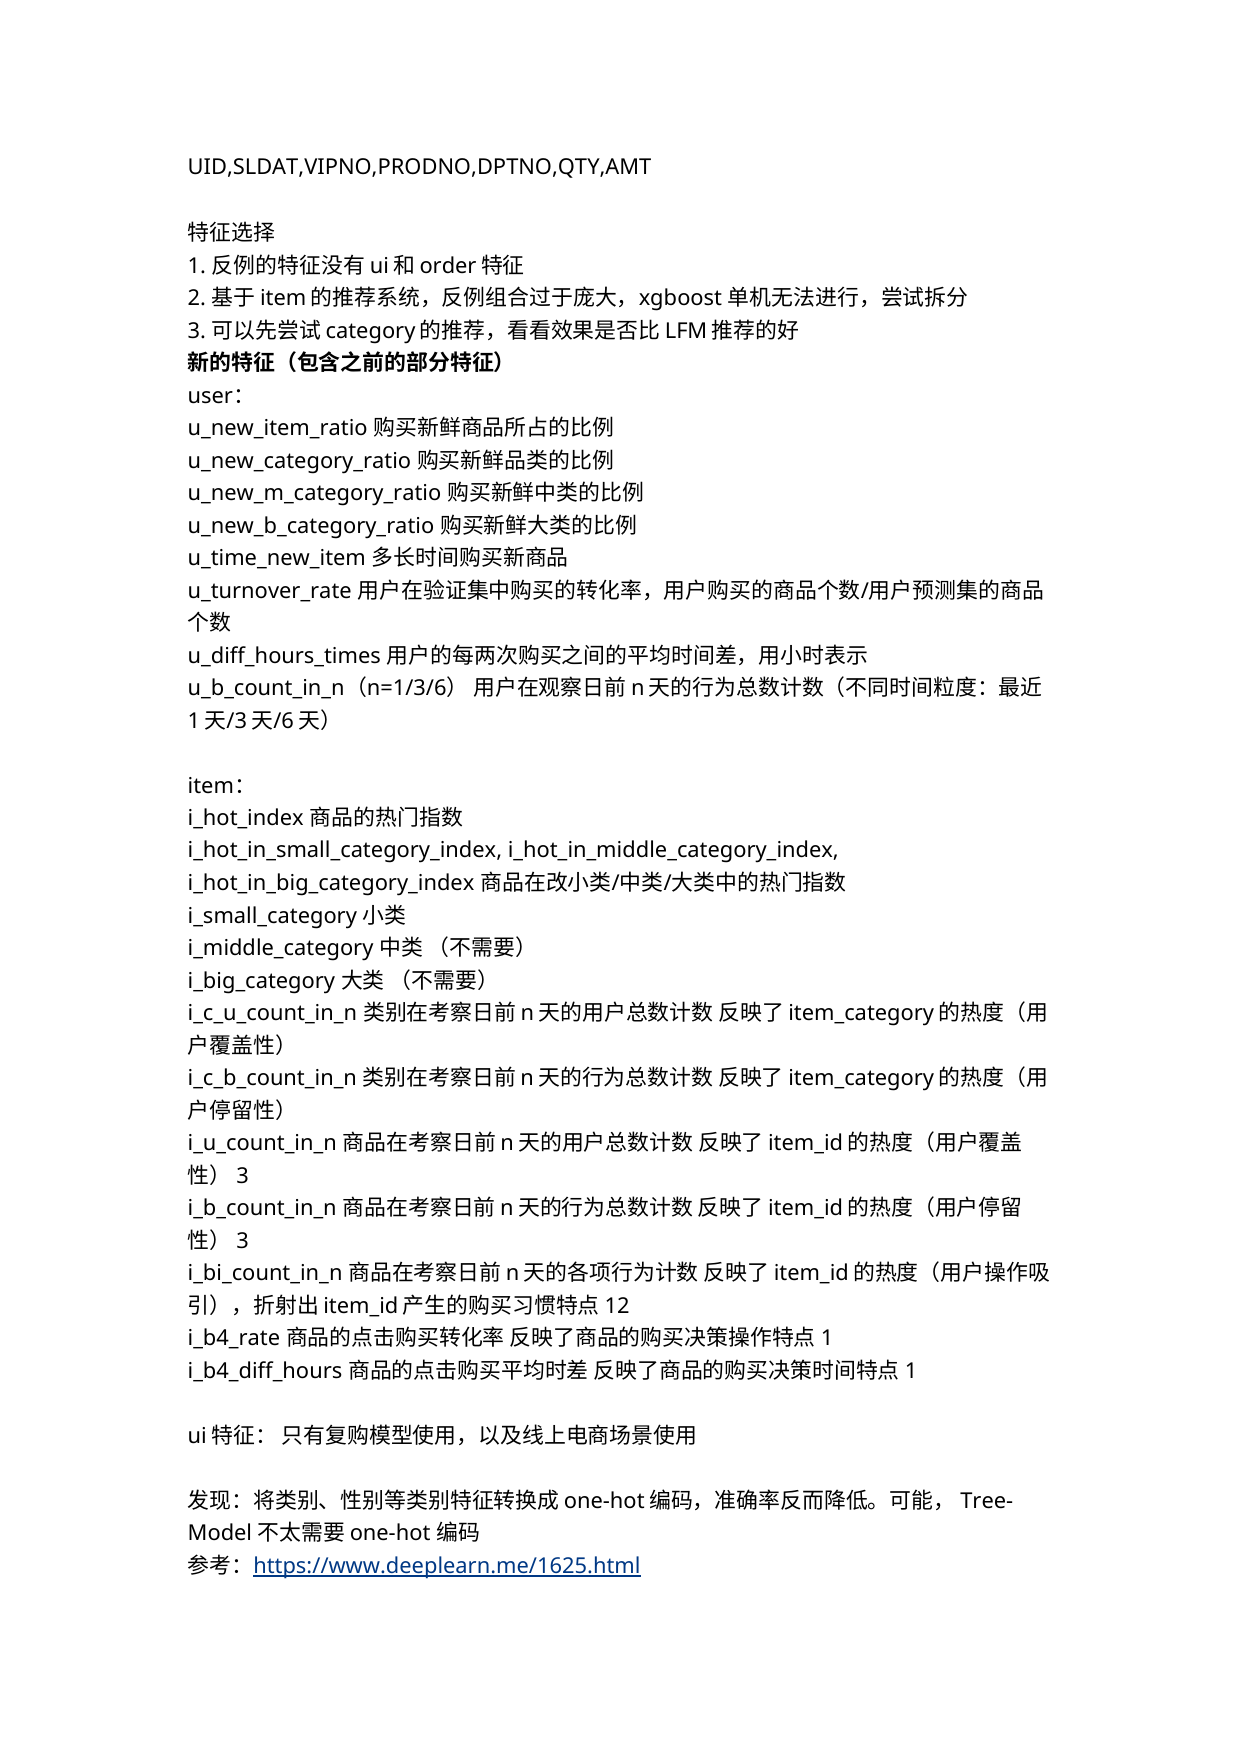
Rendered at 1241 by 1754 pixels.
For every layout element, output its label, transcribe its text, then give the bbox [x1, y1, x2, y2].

text 1. 反例的特征没有 ui和order特征 [187, 247, 1053, 280]
text i_b4_diff_hours 商品的点击购买平均时差 反映了商品的购买决策时间特点 1 [187, 1352, 1053, 1385]
text u_new_b_category_ratio 购买新鲜大类的比例 [187, 507, 1053, 540]
text i_u_count_in_n 商品在考察日前n天的用户总数计数 反映了item_id的热度（用户覆盖性） 3 [187, 1125, 1053, 1190]
text i_bi_count_in_n 商品在考察日前n天的各项行为计数 反映了item_id的热度（用户操作吸引），折射出item_id产生的购买习惯特点 12 [187, 1255, 1053, 1320]
text u_time_new_item 多长时间购买新商品 [187, 540, 1053, 572]
text u_new_category_ratio 购买新鲜品类的比例 [187, 442, 1053, 475]
text 特征选择 [187, 215, 1053, 247]
text u_turnover_rate 用户在验证集中购买的转化率，用户购买的商品个数/用户预测集的商品个数 [187, 572, 1053, 637]
text i_c_u_count_in_n 类别在考察日前n天的用户总数计数 反映了item_category的热度（用户覆盖性） [187, 995, 1053, 1060]
text i_hot_in_small_category_index, i_hot_in_middle_category_index, i_hot_in_big_category_index 商品在改小类/中类/大类中的热门指数 [187, 832, 1053, 897]
text UID,SLDAT,VIPNO,PRODNO,DPTNO,QTY,AMT [187, 150, 1053, 182]
text i_c_b_count_in_n 类别在考察日前n天的行为总数计数 反映了item_category的热度（用户停留性） [187, 1060, 1053, 1125]
text i_b4_rate 商品的点击购买转化率 反映了商品的购买决策操作特点 1 [187, 1320, 1053, 1352]
text i_hot_index 商品的热门指数 [187, 800, 1053, 832]
text item： [187, 767, 1053, 800]
text ui特征： 只有复购模型使用，以及线上电商场景使用 [187, 1417, 1053, 1450]
text i_b_count_in_n 商品在考察日前n天的行为总数计数 反映了item_id的热度（用户停留性） 3 [187, 1190, 1053, 1255]
text 3. 可以先尝试category的推荐，看看效果是否比LFM推荐的好 [187, 312, 1053, 345]
text u_new_item_ratio 购买新鲜商品所占的比例 [187, 410, 1053, 442]
text 参考：https://www.deeplearn.me/1625.html [187, 1547, 1053, 1580]
text u_b_count_in_n（n=1/3/6） 用户在观察日前n天的行为总数计数（不同时间粒度：最近1天/3天/6天） [187, 670, 1053, 735]
text i_middle_category 中类 （不需要） [187, 930, 1053, 962]
text u_diff_hours_times 用户的每两次购买之间的平均时间差，用小时表示 [187, 637, 1053, 670]
text 2. 基于item的推荐系统，反例组合过于庞大，xgboost 单机无法进行，尝试拆分 [187, 280, 1053, 312]
text u_new_m_category_ratio 购买新鲜中类的比例 [187, 475, 1053, 507]
text 新的特征（包含之前的部分特征） [187, 345, 1053, 377]
text i_big_category 大类 （不需要） [187, 962, 1053, 995]
text 发现：将类别、性别等类别特征转换成one-hot编码，准确率反而降低。可能， Tree-Model 不太需要one-hot 编码 [187, 1482, 1053, 1547]
text i_small_category 小类 [187, 897, 1053, 930]
text user： [187, 377, 1053, 410]
